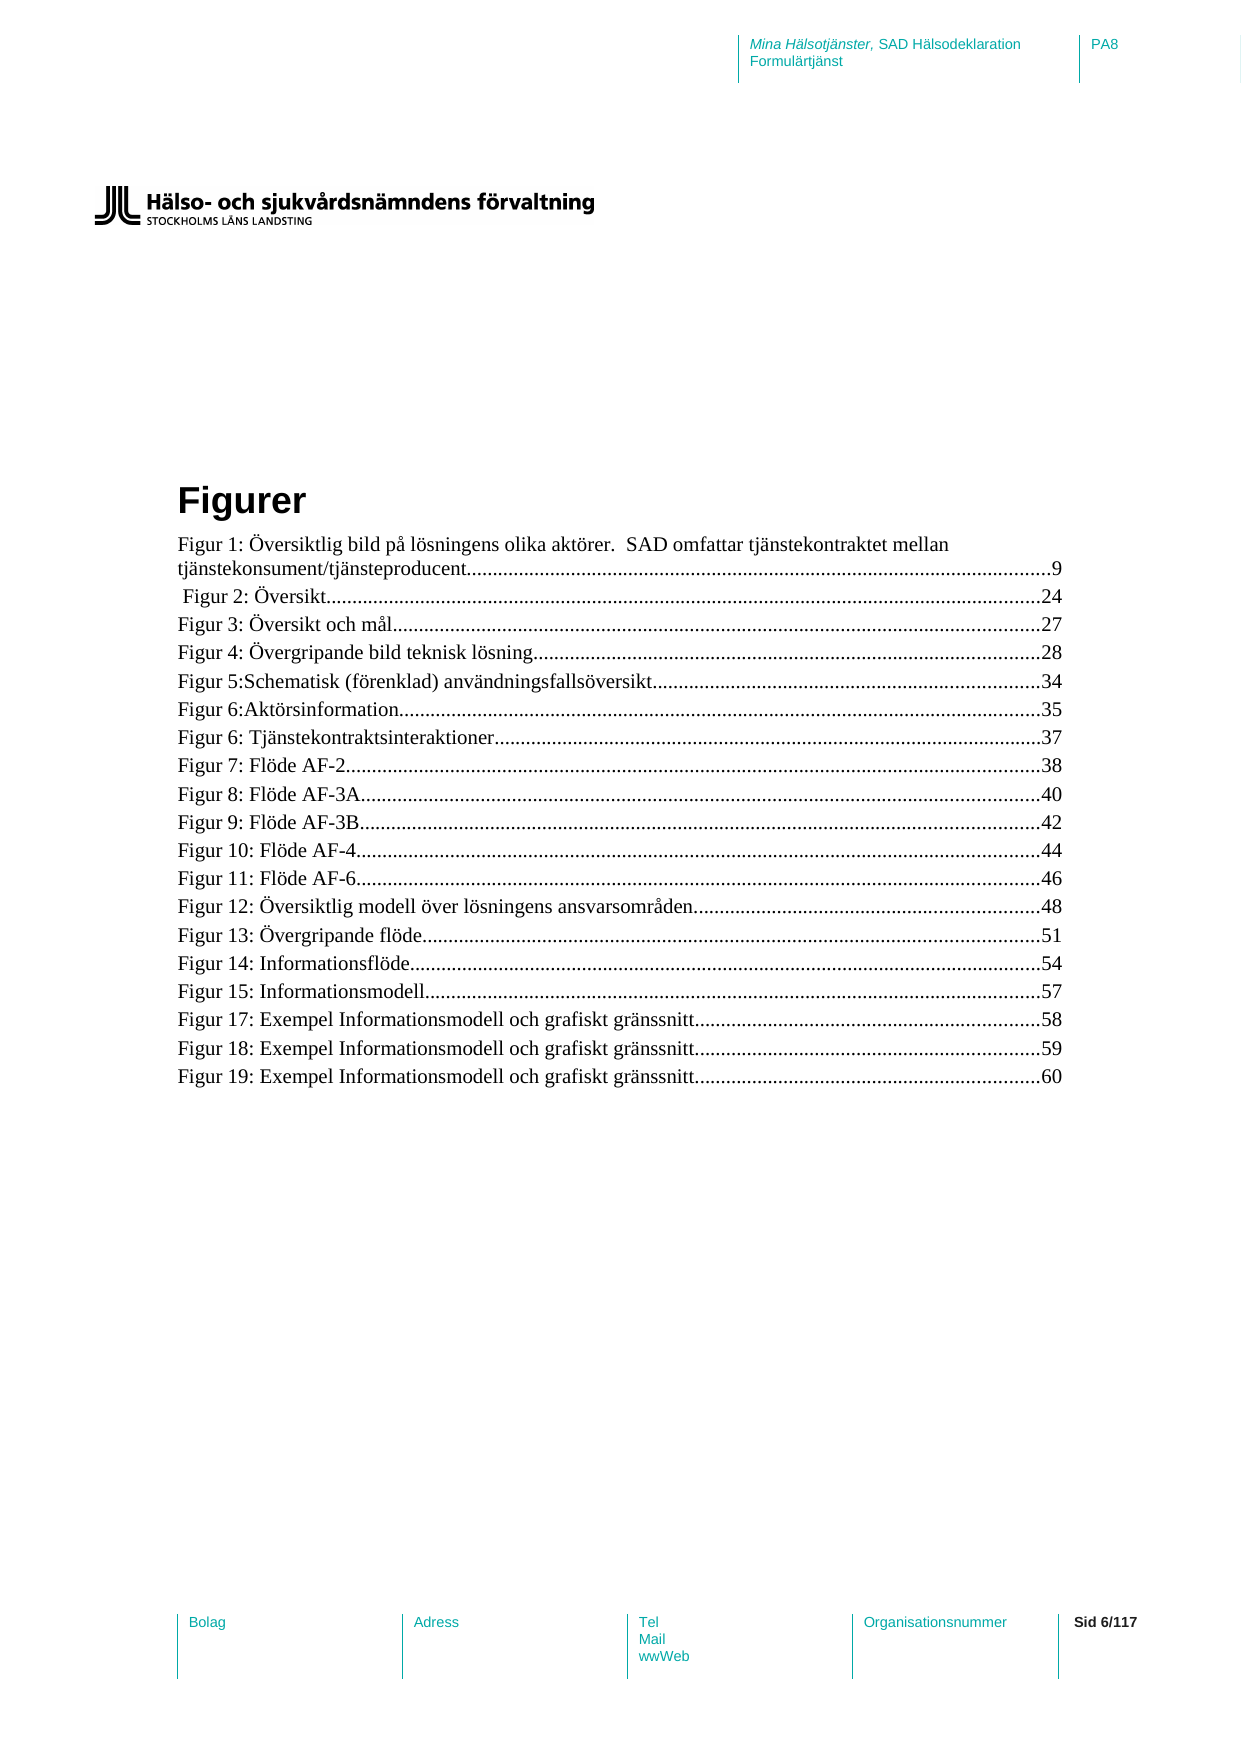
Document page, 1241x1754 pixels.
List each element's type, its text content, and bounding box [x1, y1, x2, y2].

text Figur 19: Exempel Informationsmodell och grafiskt gränssnitt. 60 [177, 1064, 1063, 1088]
text Figur 17: Exempel Informationsmodell och grafiskt gränssnitt 58 [177, 1007, 1063, 1031]
text Figur 18: Exempel Informationsmodell och grafiskt gränssnitt. 59 [177, 1036, 1063, 1059]
text Figur 11: Flöde AF-6 46 [177, 866, 1063, 890]
text Figurer [177, 478, 1063, 521]
text Figur 7: Flöde AF-2 38 [177, 753, 1063, 777]
text Figur 5:Schematisk (förenklad) användningsfallsöversikt 34 [177, 668, 1063, 693]
text Figur 12: Översiktlig modell över lösningens ansvarsområden. 48 [177, 894, 1063, 918]
text Figur 6: Tjänstekontraktsinteraktioner 37 [177, 725, 1063, 749]
text Figur 10: Flöde AF-4 44 [177, 838, 1063, 862]
text Figur 13: Övergripande flöde 51 [177, 923, 1063, 947]
text Figur 14: Informationsflöde. 54 [177, 951, 1063, 975]
text Figur 8: Flöde AF-3A 40 [177, 781, 1063, 806]
text Figur 1: Översiktlig bild på lösningens olika aktörer. SAD omfattar tjänstekontraktet mellan tjänstekonsument/tjänsteproducent. 9 [177, 532, 1063, 580]
text Figur 6:Aktörsinformation 35 [177, 697, 1063, 721]
text Figur 3: Översikt och mål 27 [177, 612, 1063, 636]
text Figur 15: Informationsmodell 57 [177, 979, 1063, 1003]
picture [94, 186, 594, 225]
text Figur 9: Flöde AF-3B 42 [177, 810, 1063, 834]
text Figur 2: Översikt 24 [177, 584, 1063, 608]
text Figur 4: Övergripande bild teknisk lösning 28 [177, 640, 1063, 664]
